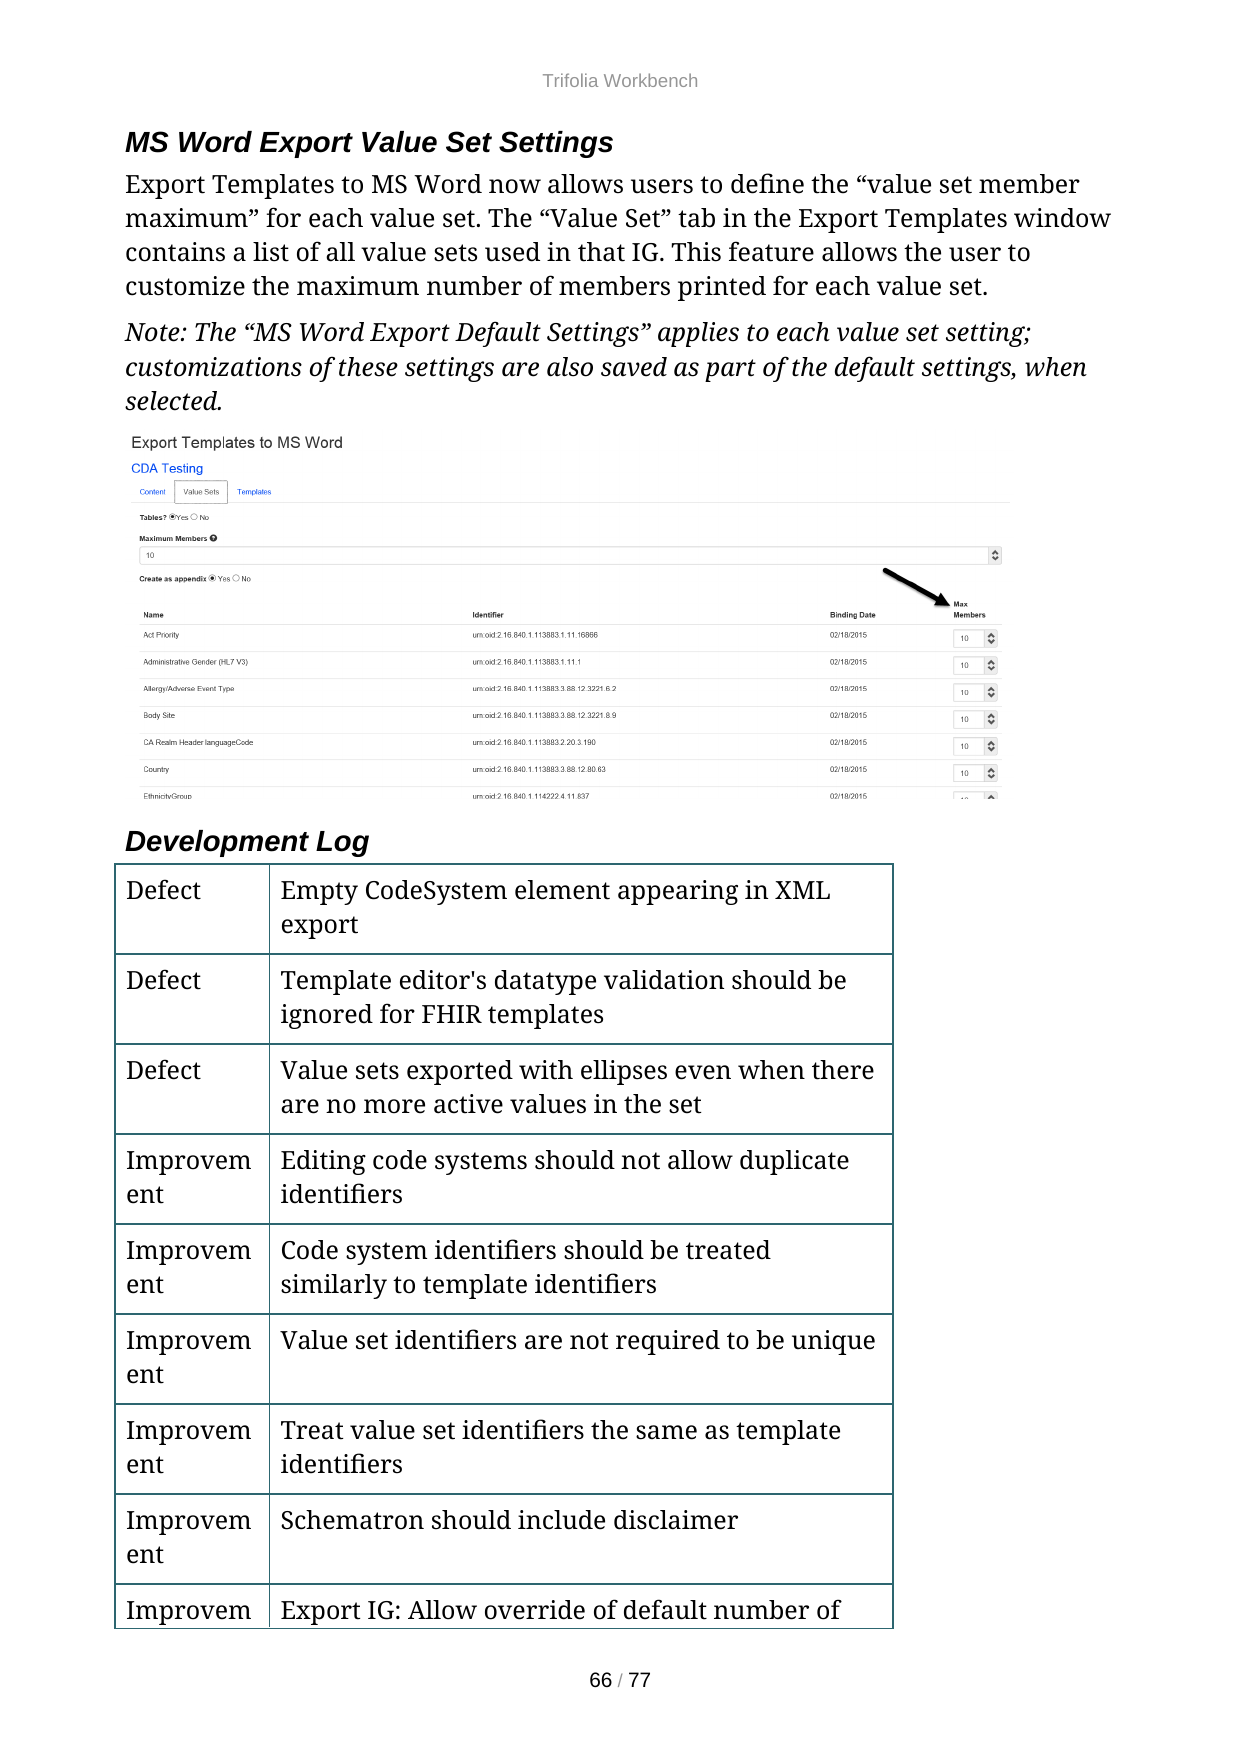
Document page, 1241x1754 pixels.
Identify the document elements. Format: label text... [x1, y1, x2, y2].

text Export Templates to MS Word now allows users to define the “value set member maximum” for each value set. The “Value Set” tab in the Export Templates window contains a list of all value sets used in that IG. This feature allows the user to customize the maximum number of members printed for each value set. [125, 166, 1115, 303]
table_cell Improvement [116, 1495, 269, 1583]
subtitle MS Word Export Value Set Settings [125, 125, 1115, 158]
table_cell Improvement [116, 1225, 269, 1313]
table_cell Improvement [116, 1135, 269, 1223]
table_header Defect [116, 865, 269, 953]
table_cell Improvement [116, 1405, 269, 1493]
picture [125, 429, 1014, 799]
table_header Empty CodeSystem element appearing in XML export [270, 865, 892, 953]
table_cell Schematron should include disclaimer [270, 1495, 892, 1583]
table_cell Value set identifiers are not required to be unique [270, 1315, 892, 1403]
text Note: The “MS Word Export Default Settings” applies to each value set setting; customizations of these settings are also saved as part of the default settings, when selected. [125, 315, 1115, 417]
table_cell Improvement [116, 1315, 269, 1403]
subtitle Development Log [125, 823, 1115, 857]
table_cell Template editor's datatype validation should be ignored for FHIR templates [270, 955, 892, 1043]
table_cell Defect [116, 955, 269, 1043]
table_cell Editing code systems should not allow duplicate identifiers [270, 1135, 892, 1223]
table_cell Export IG: Allow override of default number of printed out values in a value set [270, 1585, 892, 1627]
table_cell Treat value set identifiers the same as template identifiers [270, 1405, 892, 1493]
table_cell Code system identifiers should be treated similarly to template identifiers [270, 1225, 892, 1313]
table_cell Defect [116, 1045, 269, 1133]
table_cell Improvement [116, 1585, 269, 1627]
table_cell Value sets exported with ellipses even when there are no more active values in the set [270, 1045, 892, 1133]
